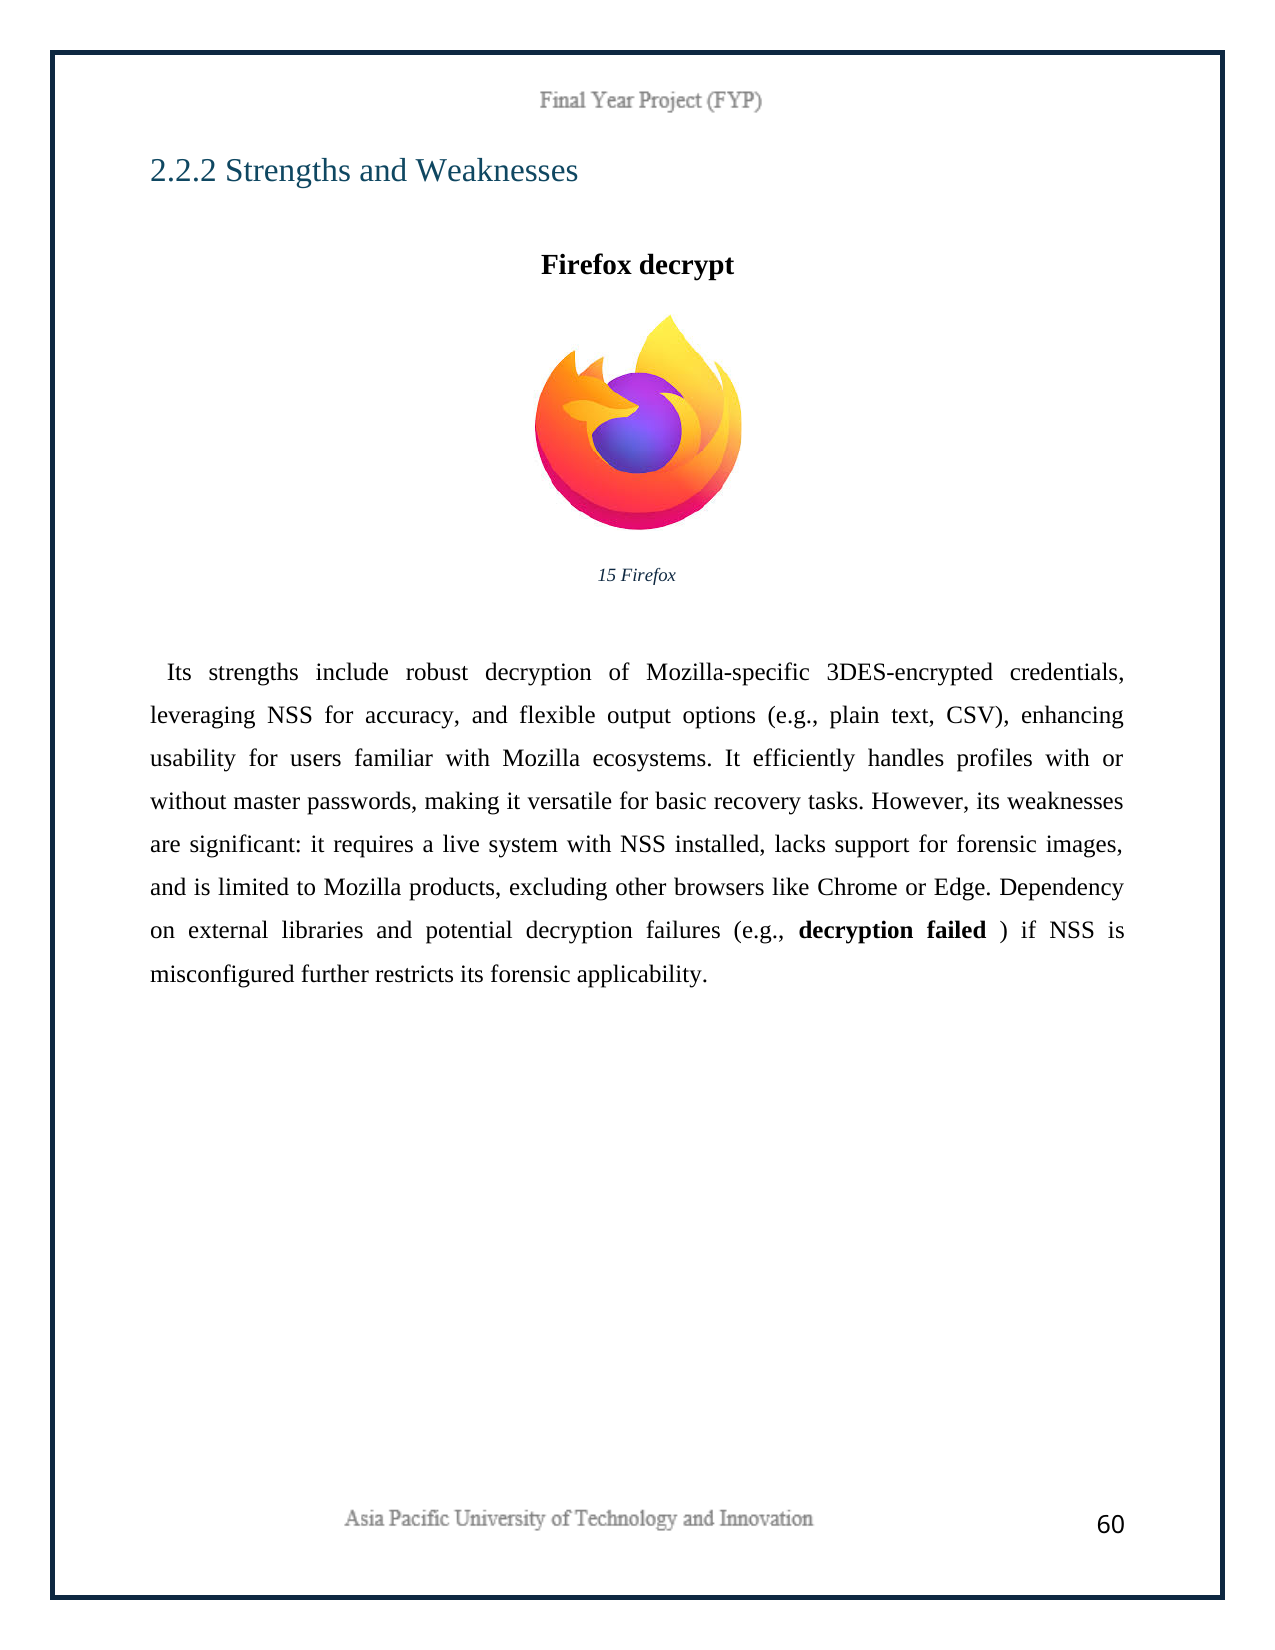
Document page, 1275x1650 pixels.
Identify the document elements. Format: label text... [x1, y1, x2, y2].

picture [533, 314, 742, 531]
text Firefox decrypt [150, 247, 1125, 281]
text Its strengths include robust decryption of Mozilla-specific 3DES-encrypted credentials, leveraging NSS for accuracy, and flexible output options (e.g., plain text, CSV), enhancing usability for users familiar with Mozilla ecosystems. It efficiently handles profiles with or without master passwords, making it versatile for basic recovery tasks. However, its weaknesses are significant: it requires a live system with NSS installed, lacks support for forensic images, and is limited to Mozilla products, excluding other browsers like Chrome or Edge. Dependency on external libraries and potential decryption failures (e.g., decryption failed ) if NSS is misconfigured further restricts its forensic applicability. [150, 657, 1125, 987]
picture [528, 75, 773, 121]
subtitle 2.2.2 Strengths and Weaknesses [150, 150, 1125, 233]
text 15 Firefox [150, 564, 1125, 586]
picture [340, 1499, 824, 1534]
